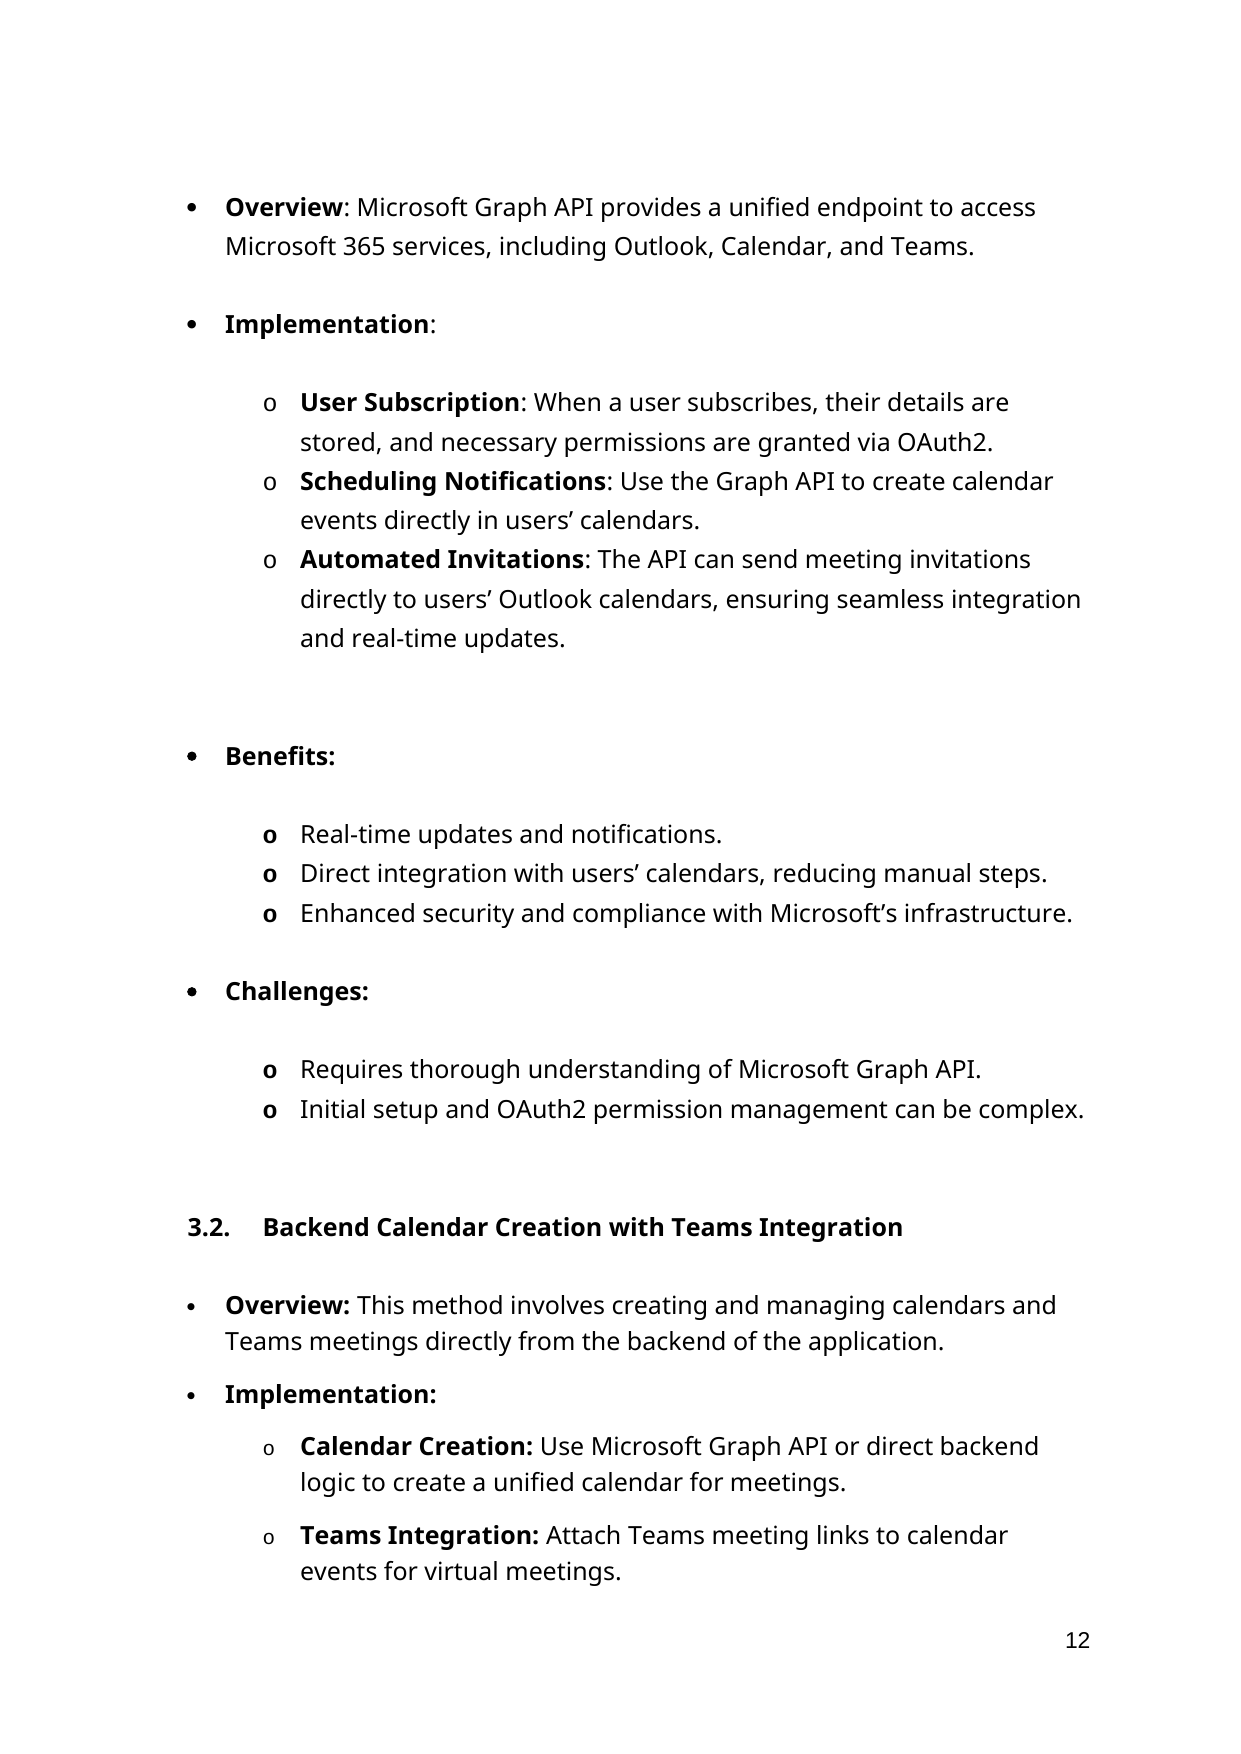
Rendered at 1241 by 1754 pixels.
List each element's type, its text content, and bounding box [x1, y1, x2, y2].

list Teams Integration: Attach Teams meeting links to calendar events for virtual meetings. [262, 1518, 1090, 1588]
list Backend Calendar Creation with Teams Integration [187, 1209, 1090, 1243]
list Benefits: [187, 738, 1090, 772]
list Overview: This method involves creating and managing calendars and Teams meetings directly from the backend of the application. [187, 1287, 1090, 1358]
list Challenges: [187, 974, 1090, 1008]
list User Subscription: When a user subscribes, their details are stored, and necessary permissions are granted via OAuth2. [262, 385, 1090, 458]
list Automated Invitations: The API can send meeting invitations directly to users’ Outlook calendars, ensuring seamless integration and real-time updates. [262, 542, 1090, 655]
list Enhanced security and compliance with Microsoft’s infrastructure. [262, 895, 1090, 929]
list Overview: Microsoft Graph API provides a unified endpoint to access Microsoft 365 services, including Outlook, Calendar, and Teams. [187, 189, 1090, 262]
list Requires thorough understanding of Microsoft Graph API. [262, 1052, 1090, 1086]
list Initial setup and OAuth2 permission management can be complex. [262, 1091, 1090, 1126]
list Direct integration with users’ calendars, reducing manual steps. [262, 856, 1090, 890]
list Implementation: [187, 307, 1090, 341]
list Scheduling Notifications: Use the Graph API to create calendar events directly in users’ calendars. [262, 463, 1090, 537]
list Calendar Creation: Use Microsoft Graph API or direct backend logic to create a unified calendar for meetings. [262, 1429, 1090, 1499]
list Implementation: [187, 1376, 1090, 1410]
list Real-time updates and notifications. [262, 816, 1090, 851]
